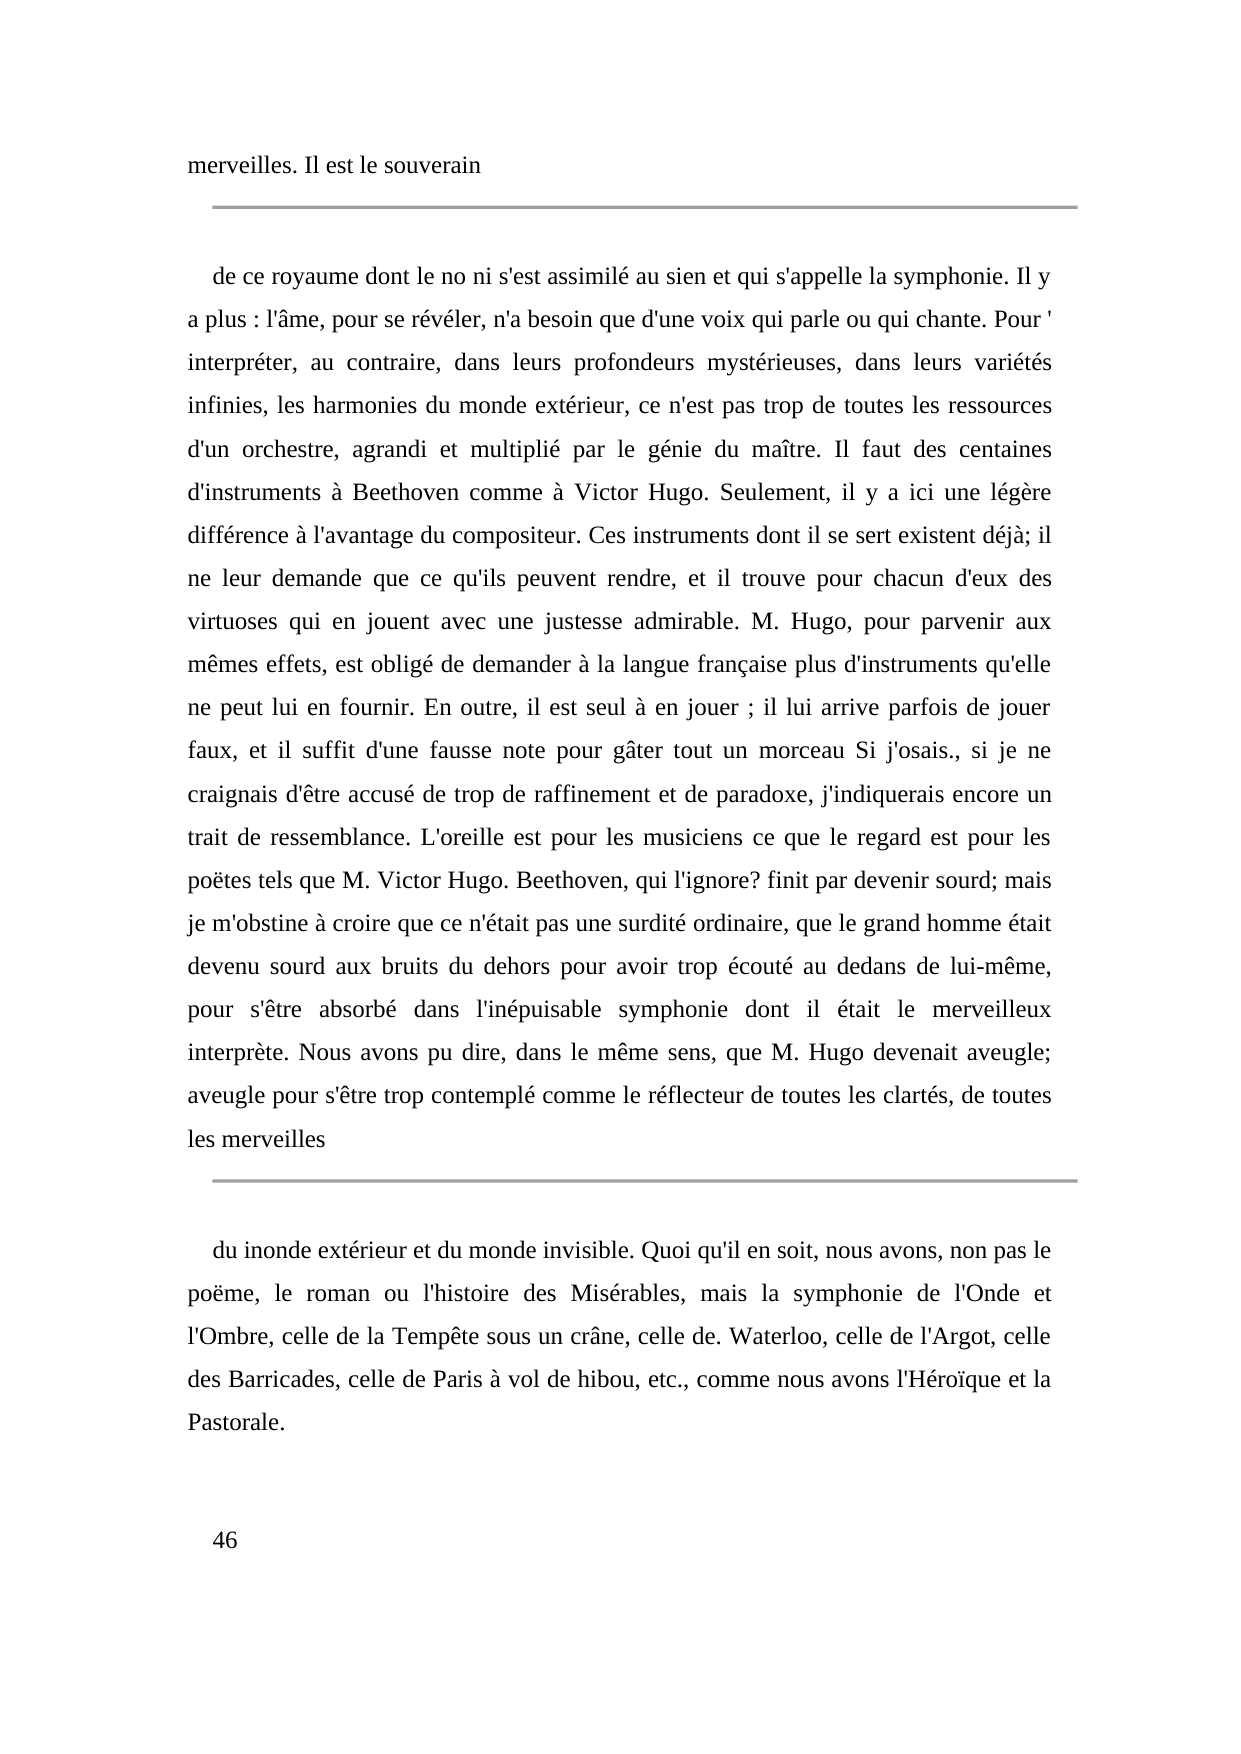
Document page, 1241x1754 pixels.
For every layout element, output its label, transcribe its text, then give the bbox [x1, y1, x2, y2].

text du inonde extérieur et du monde invisible. Quoi qu'il en soit, nous avons, non pas le poëme, le roman ou l'histoire des Misérables, mais la symphonie de l'Onde et l'Ombre, celle de la Tempête sous un crâne, celle de. Waterloo, celle de l'Argot, celle des Barricades, celle de Paris à vol de hibou, etc., comme nous avons l'Héroïque et la Pastorale. [187, 1235, 1053, 1436]
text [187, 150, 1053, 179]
text de ce royaume dont le no ni s'est assimilé au sien et qui s'appelle la symphonie. Il y a plus : l'âme, pour se révéler, n'a besoin que d'une voix qui parle ou qui chante. Pour ' interpréter, au contraire, dans leurs profondeurs mystérieuses, dans leurs variétés infinies, les harmonies du monde extérieur, ce n'est pas trop de toutes les ressources d'un orchestre, agrandi et multiplié par le génie du maître. Il faut des centaines d'instruments à Beethoven comme à Victor Hugo. Seulement, il y a ici une légère différence à l'avantage du compositeur. Ces instruments dont il se sert existent déjà; il ne leur demande que ce qu'ils peuvent rendre, et il trouve pour chacun d'eux des virtuoses qui en jouent avec une justesse admirable. M. Hugo, pour parvenir aux mêmes effets, est obligé de demander à la langue française plus d'instruments qu'elle ne peut lui en fournir. En outre, il est seul à en jouer ; il lui arrive parfois de jouer faux, et il suffit d'une fausse note pour gâter tout un morceau Si j'osais., si je ne craignais d'être accusé de trop de raffinement et de paradoxe, j'indiquerais encore un trait de ressemblance. L'oreille est pour les musiciens ce que le regard est pour les poëtes tels que M. Victor Hugo. Beethoven, qui l'ignore? finit par devenir sourd; mais je m'obstine à croire que ce n'était pas une surdité ordinaire, que le grand homme était devenu sourd aux bruits du dehors pour avoir trop écouté au dedans de lui-même, pour s'être absorbé dans l'inépuisable symphonie dont il était le merveilleux interprète. Nous avons pu dire, dans le même sens, que M. Hugo devenait aveugle; aveugle pour s'être trop contemplé comme le réflecteur de toutes les clartés, de toutes les merveilles [187, 261, 1053, 1152]
